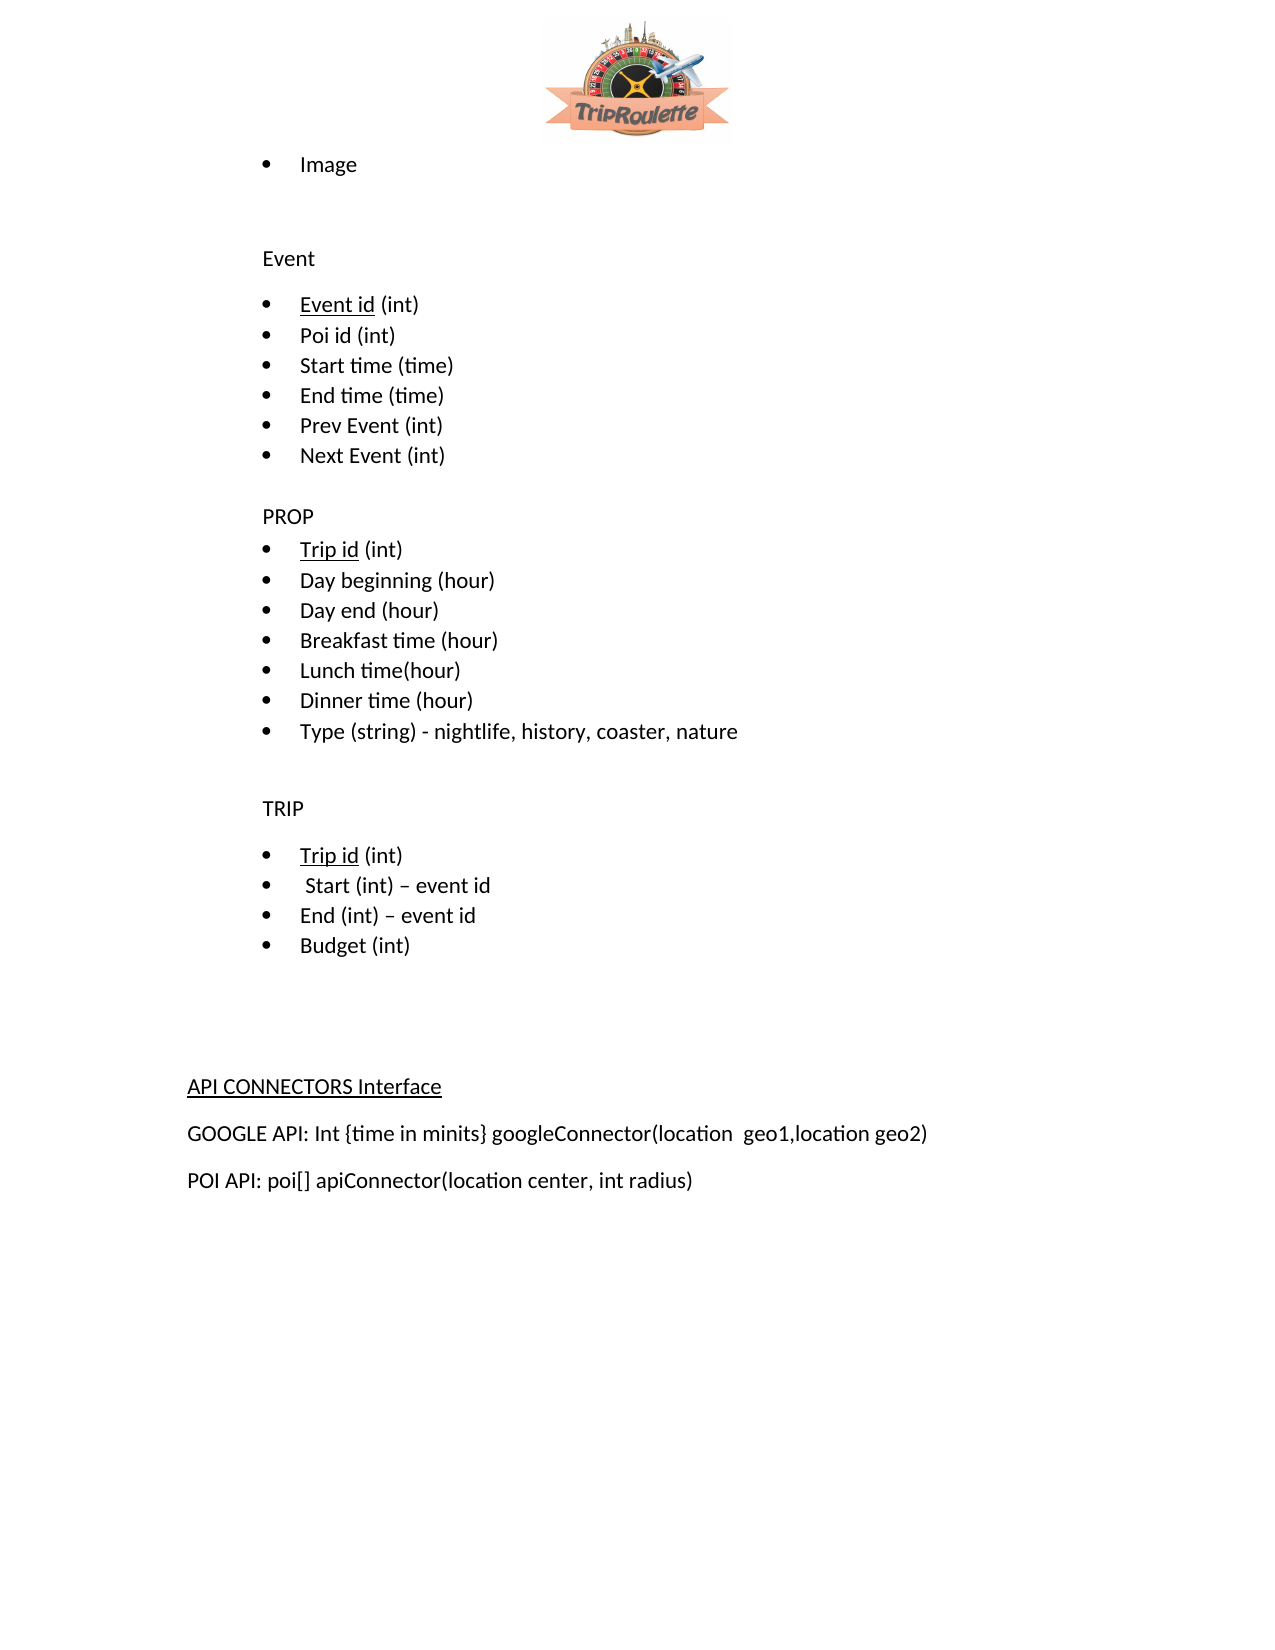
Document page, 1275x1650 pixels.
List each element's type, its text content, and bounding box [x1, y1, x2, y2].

list Budget (int) [262, 931, 1087, 959]
text GOOGLE API: Int {time in minits} googleConnector(location geo1,location geo2) [187, 1119, 1087, 1147]
list Start time (time) [262, 351, 1087, 379]
text POI API: poi[] apiConnector(location center, int radius) [187, 1166, 1087, 1194]
picture [542, 18, 734, 144]
list Trip id (int) [262, 536, 1087, 564]
list Prev Event (int) [262, 411, 1087, 439]
list Type (string) - nightlife, history, coaster, nature [262, 717, 1087, 745]
list End time (time) [262, 381, 1087, 409]
list End (int) – event id [262, 901, 1087, 929]
text TRIP [187, 794, 1087, 822]
list Trip id (int) [262, 841, 1087, 869]
list Lunch time(hour) [262, 656, 1087, 684]
list Next Event (int) [262, 442, 1087, 470]
list Breakfast time (hour) [262, 626, 1087, 654]
text API CONNECTORS Interface [187, 1072, 1087, 1100]
list Image [262, 150, 1087, 178]
list PROP [262, 502, 1087, 530]
list Start (int) – event id [262, 871, 1087, 899]
list Day beginning (hour) [262, 566, 1087, 594]
list Poi id (int) [262, 321, 1087, 349]
list Dinner time (hour) [262, 687, 1087, 715]
text Event [262, 244, 1087, 272]
list Day end (hour) [262, 596, 1087, 624]
list Event id (int) [262, 291, 1087, 319]
